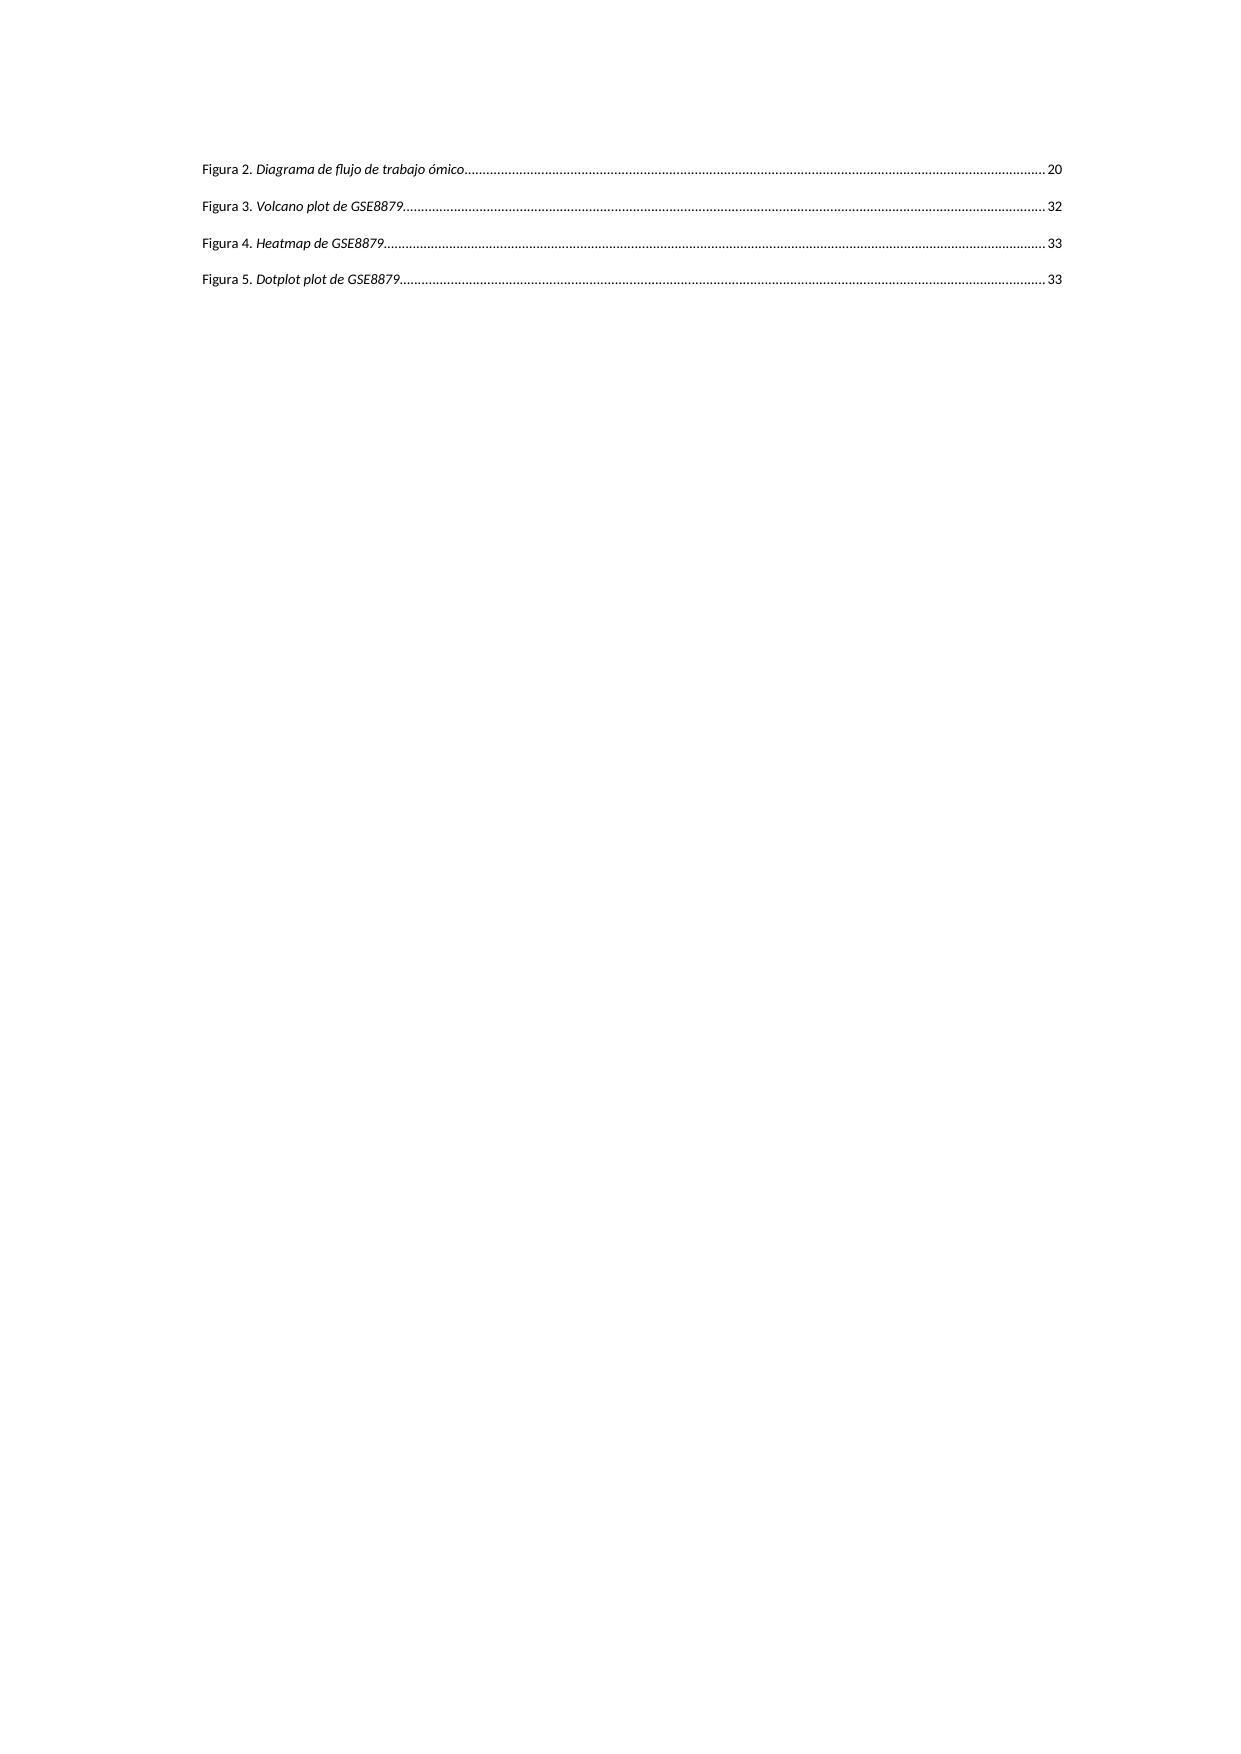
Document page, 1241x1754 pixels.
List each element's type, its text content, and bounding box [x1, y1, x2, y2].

text Figura 4. Heatmap de GSE8879 33 [177, 221, 1063, 252]
text Figura 5. Dotplot plot de GSE8879 33 [177, 258, 1063, 288]
text Figura 3. Volcano plot de GSE8879 32 [177, 184, 1063, 215]
text Figura 2. Diagrama de flujo de trabajo ómico 20 [177, 148, 1063, 178]
